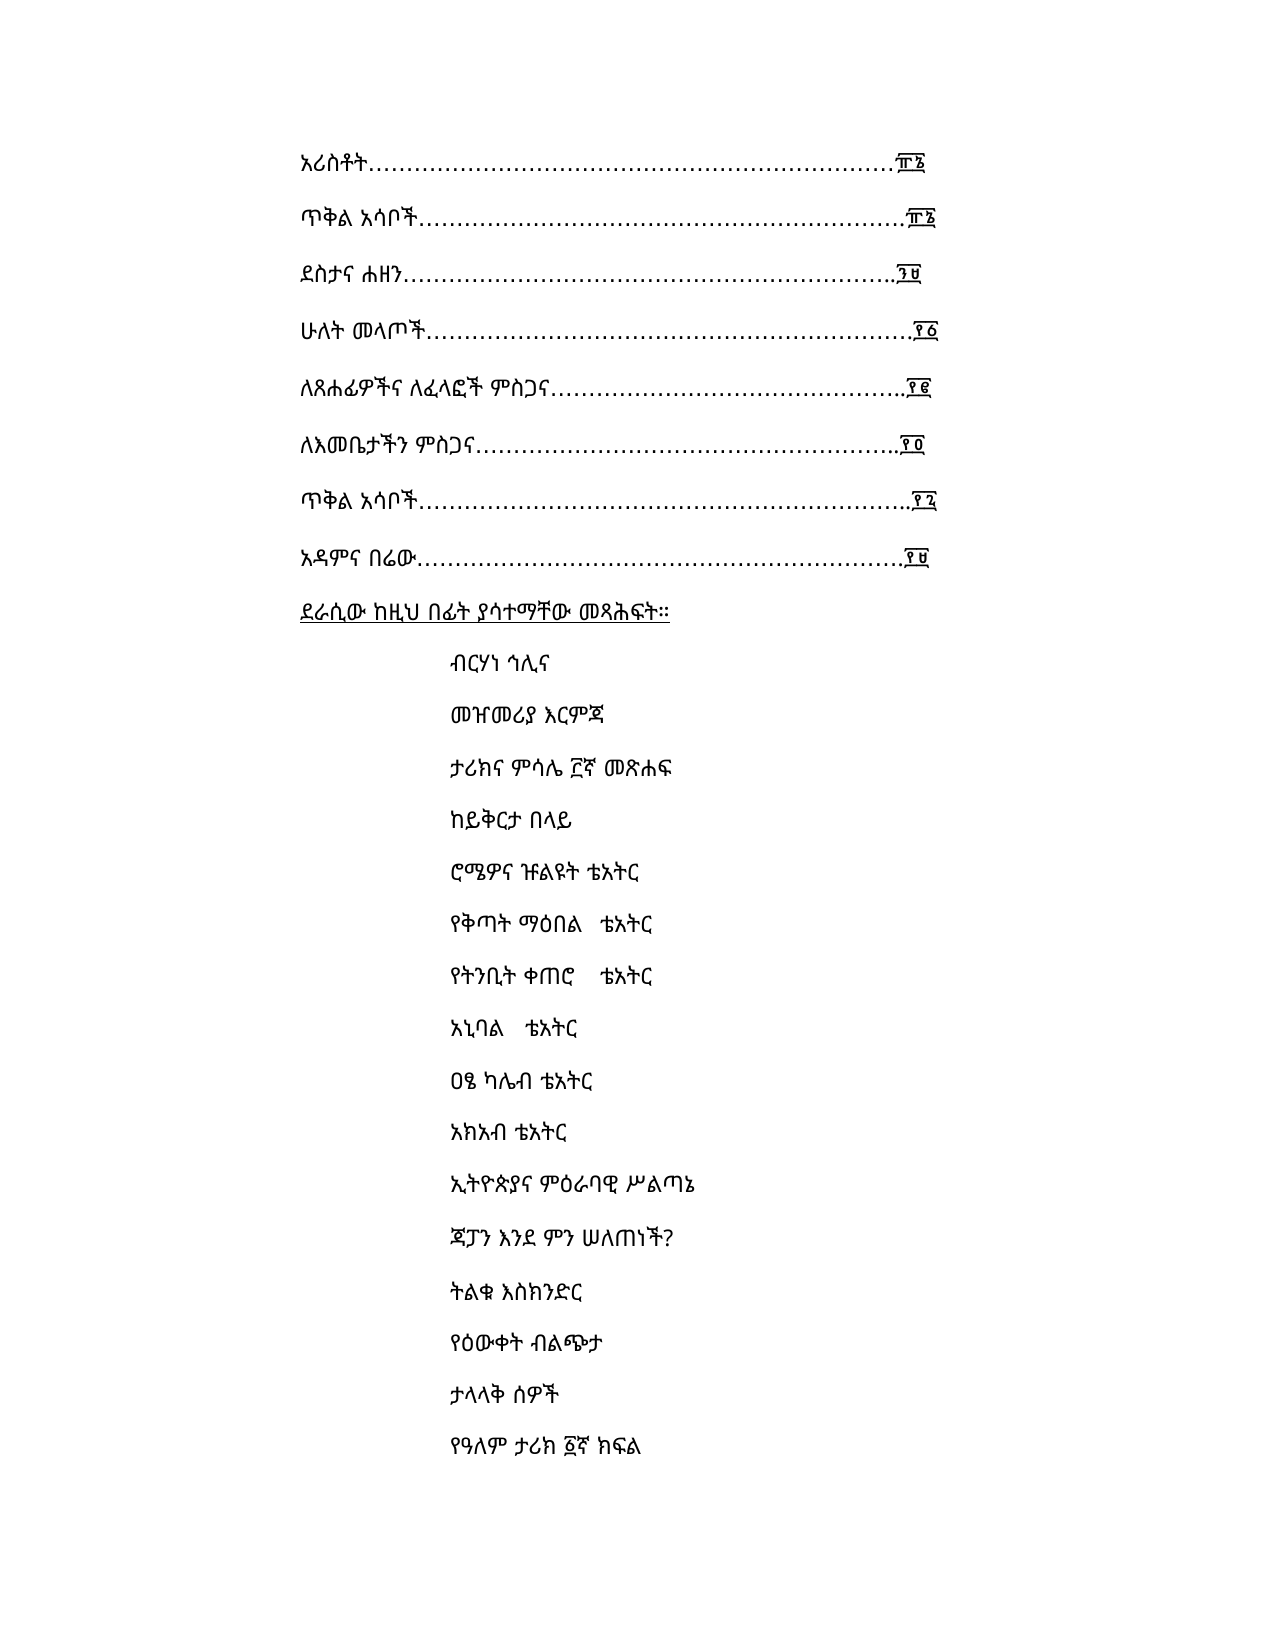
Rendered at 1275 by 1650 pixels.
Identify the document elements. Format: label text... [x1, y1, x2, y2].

text የዕውቀት ብልጭታ [375, 1330, 1125, 1357]
text አዳምና በሬው……………………………………………………….፻፱ [225, 542, 1125, 573]
text የቅጣት ማዕበል ቴአትር [225, 911, 1125, 938]
text ሁለት መላጦች……………………………………………………….፻፩ [225, 315, 1125, 346]
text የዓለም ታሪክ ፩ኛ ክፍል [375, 1433, 1125, 1460]
text ጥቅል አሳቦች……………………………………………………….፹፮ [225, 201, 1125, 233]
text ሮሜዎና ዡልዩት ቴአትር [225, 859, 1125, 886]
text አሪስቶት……………………………………………………………፹፮ [225, 150, 1125, 177]
text ታላላቅ ሰዎች [375, 1382, 1125, 1408]
text ብርሃነ ኅሊና [225, 650, 1125, 677]
text የትንቢት ቀጠሮ ቴአትር [225, 963, 1125, 990]
text ደራሲው ከዚህ በፊት ያሳተማቸው መጻሕፍት። [225, 599, 1125, 626]
text ዐፄ ካሌብ ቴአትር [375, 1068, 1125, 1094]
text ጥቅል አሳቦች………………………………………………………..፻፯ [225, 485, 1125, 517]
text ትልቁ እስክንድር [375, 1279, 1125, 1306]
text መዠመሪያ እርምጃ [225, 702, 1125, 729]
text ደስታና ሐዘን………………………………………………………..፺፱ [225, 258, 1125, 289]
text ኢትዮጵያና ምዕራባዊ ሥልጣኔ [375, 1171, 1125, 1197]
text ከይቅርታ በላይ [225, 807, 1125, 833]
text አኒባል ቴአትር [225, 1016, 1125, 1042]
text ታሪክና ምሳሌ ፫ኛ መጽሐፍ [225, 755, 1125, 781]
text ጃፓን እንደ ምን ሠለጠነች? [375, 1222, 1125, 1253]
text ለእመቤታችን ምስጋና………………………………………………..፻፬ [225, 428, 1125, 460]
text ለጸሐፊዎችና ለፈላፎች ምስጋና………………………………………..፻፪ [225, 372, 1125, 403]
text አክአብ ቴአትር [375, 1119, 1125, 1146]
